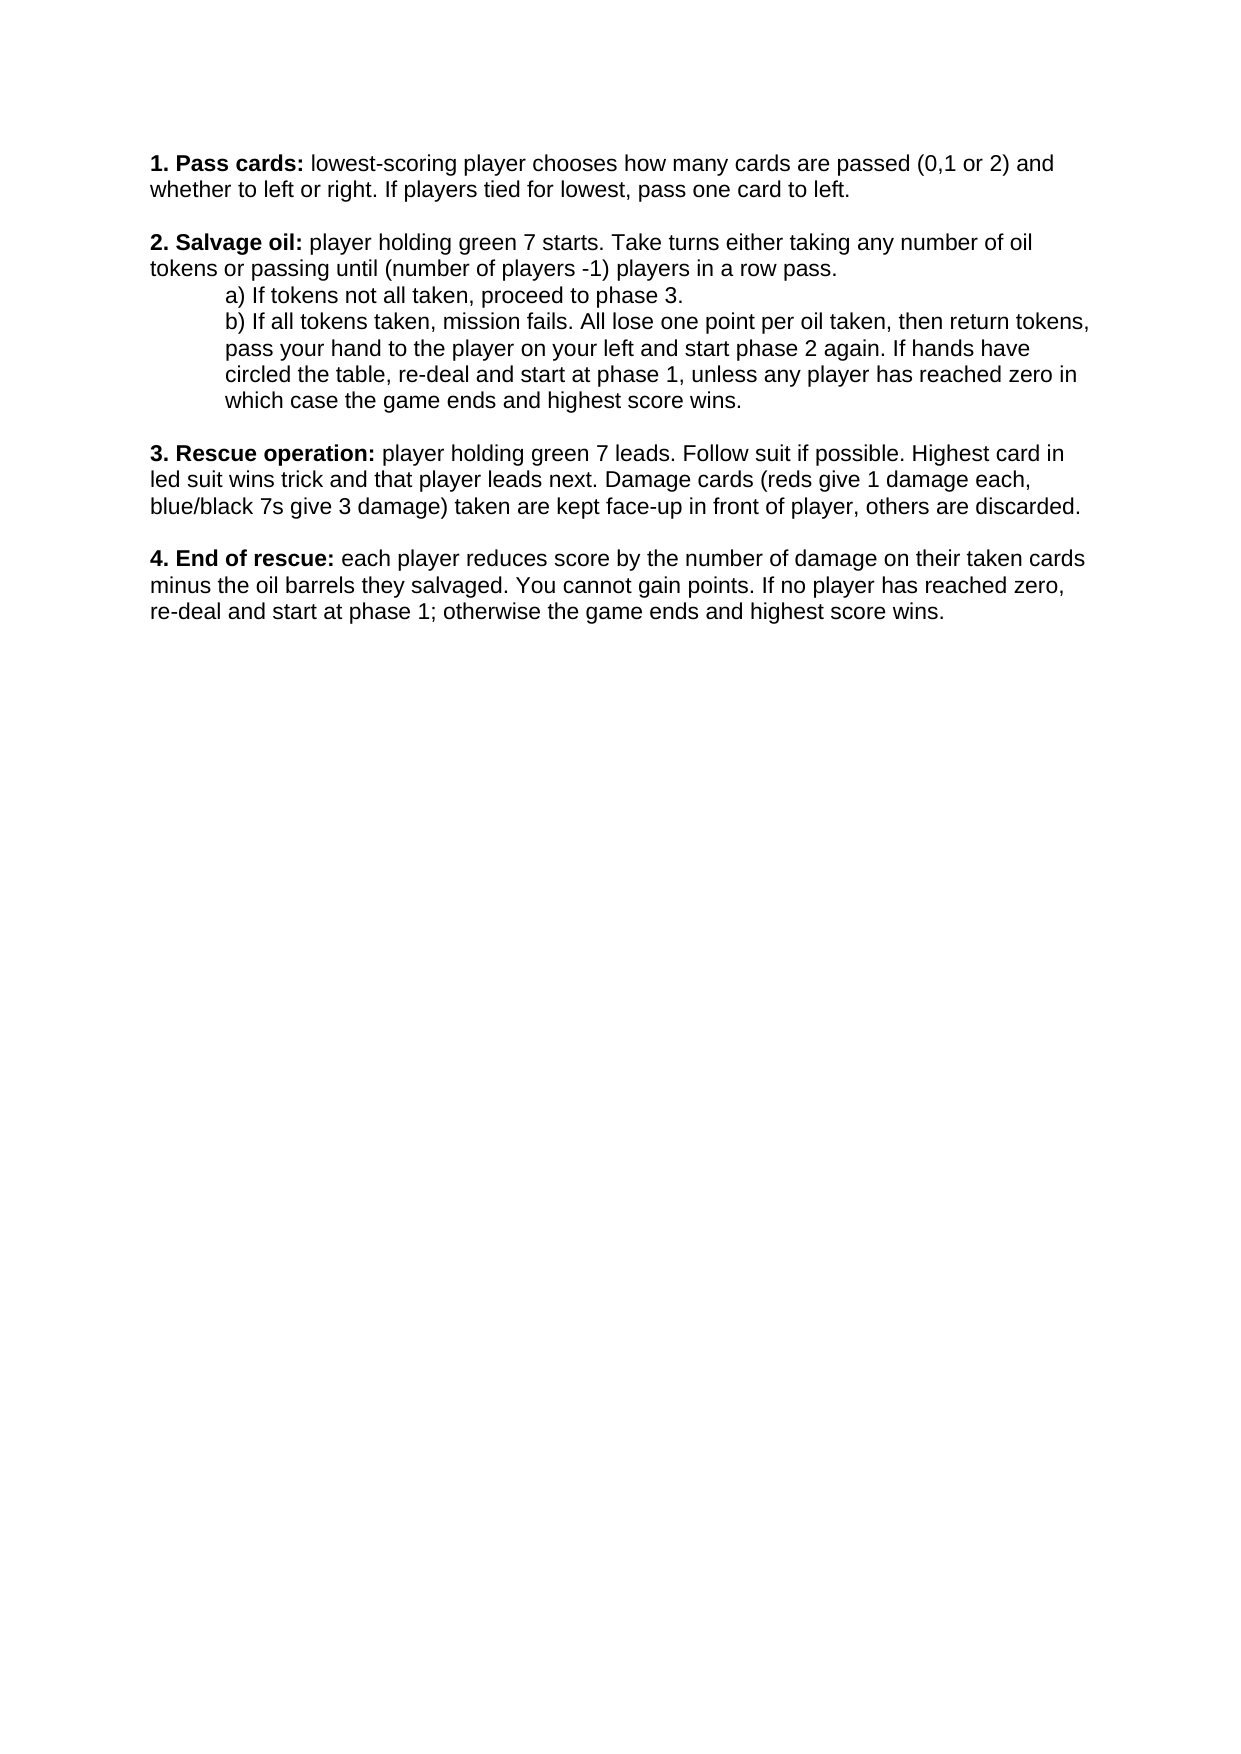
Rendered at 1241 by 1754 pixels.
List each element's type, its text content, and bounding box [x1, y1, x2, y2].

text 2. Salvage oil: player holding green 7 starts. Take turns either taking any number of oil tokens or passing until (number of players -1) players in a row pass. [150, 229, 1090, 282]
text 4. End of rescue: each player reduces score by the number of damage on their taken cards minus the oil barrels they salvaged. You cannot gain points. If no player has reached zero, re-deal and start at phase 1; otherwise the game ends and highest score wins. [150, 545, 1090, 624]
text 1. Pass cards: lowest-scoring player chooses how many cards are passed (0,1 or 2) and whether to left or right. If players tied for lowest, pass one card to left. [150, 150, 1090, 203]
text a) If tokens not all taken, proceed to phase 3. [225, 282, 1090, 308]
text b) If all tokens taken, mission fails. All lose one point per oil taken, then return tokens, pass your hand to the player on your left and start phase 2 again. If hands have circled the table, re-deal and start at phase 1, unless any player has reached zero in which case the game ends and highest score wins. [225, 308, 1090, 413]
text 3. Rescue operation: player holding green 7 leads. Follow suit if possible. Highest card in led suit wins trick and that player leads next. Damage cards (reds give 1 damage each, blue/black 7s give 3 damage) taken are kept face-up in front of player, others are discarded. [150, 440, 1090, 519]
